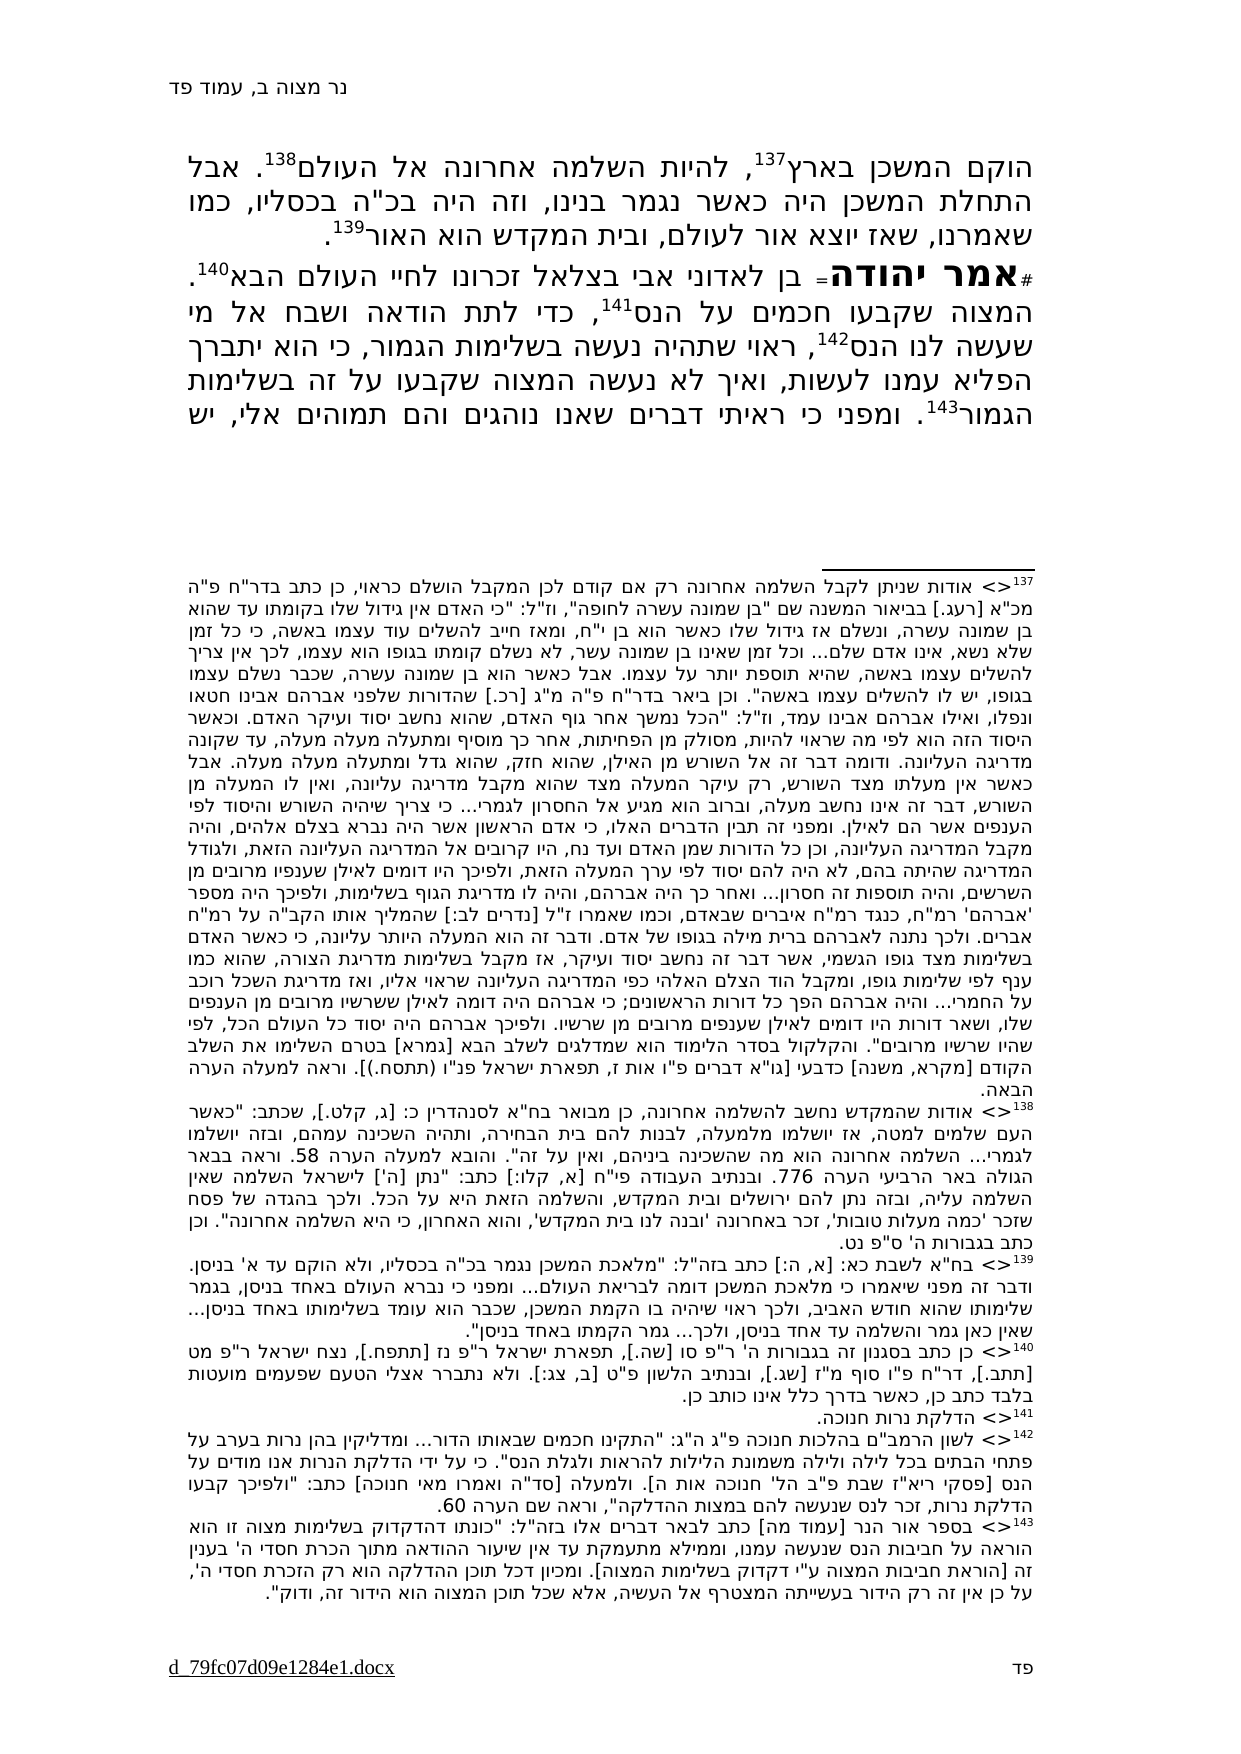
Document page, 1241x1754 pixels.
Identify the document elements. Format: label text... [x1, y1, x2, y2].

text #אמר יהודה= בן לאדוני אבי בצלאל זכרונו לחיי העולם הבא. המצוה שקבעו חכמים על הנס, כדי לתת הודאה ושבח אל מי שעשה לנו הנס, ראוי שתהיה נעשה בשלימות הגמור, כי הוא יתברך הפליא עמנו לעשות, ואיך לא נעשה המצוה שקבעו על זה בשלימות הגמור. ומפני כי ראיתי דברים שאנו נוהגים והם תמוהים אלי, יש לזכור אותם, והאיש החכם והנבון ומדקדק במצות יתבונן ויבחר את אשר נראה לו. [187, 252, 1034, 465]
text #ולפיכך אמר= בפסיקתא* המשכן נגמר בכ"ה בכסליו, ולא הוקם עד אחד בניסן. וזה כמו שאמרנו, כי התחלת האור, שהוא חדוש האור, הוא שייך אל כ"ה בכסליו. ובית המקדש עצמו הוא האור כמו שאמרנו. ולכך נגמר [בנין] המשכן, שהוא התחלת האור, בכ"ה בכסליו. אבל לא הוקם בארץ עד אחד בניסן, כי אין התחתונים ראוים לקבל האור הזה, הוא אור בית המקדש, רק כאשר העולם בשלימות, והוא בחודש ניסן, שאז העולם בשלימות, ואז הוקם המשכן בארץ, להיות השלמה אחרונה אל העולם. אבל התחלת המשכן היה כאשר נגמר בנינו, וזה היה בכ"ה בכסליו, כמו שאמרנו, שאז יוצא אור לעולם, ובית המקדש הוא האור. [187, 150, 1034, 252]
